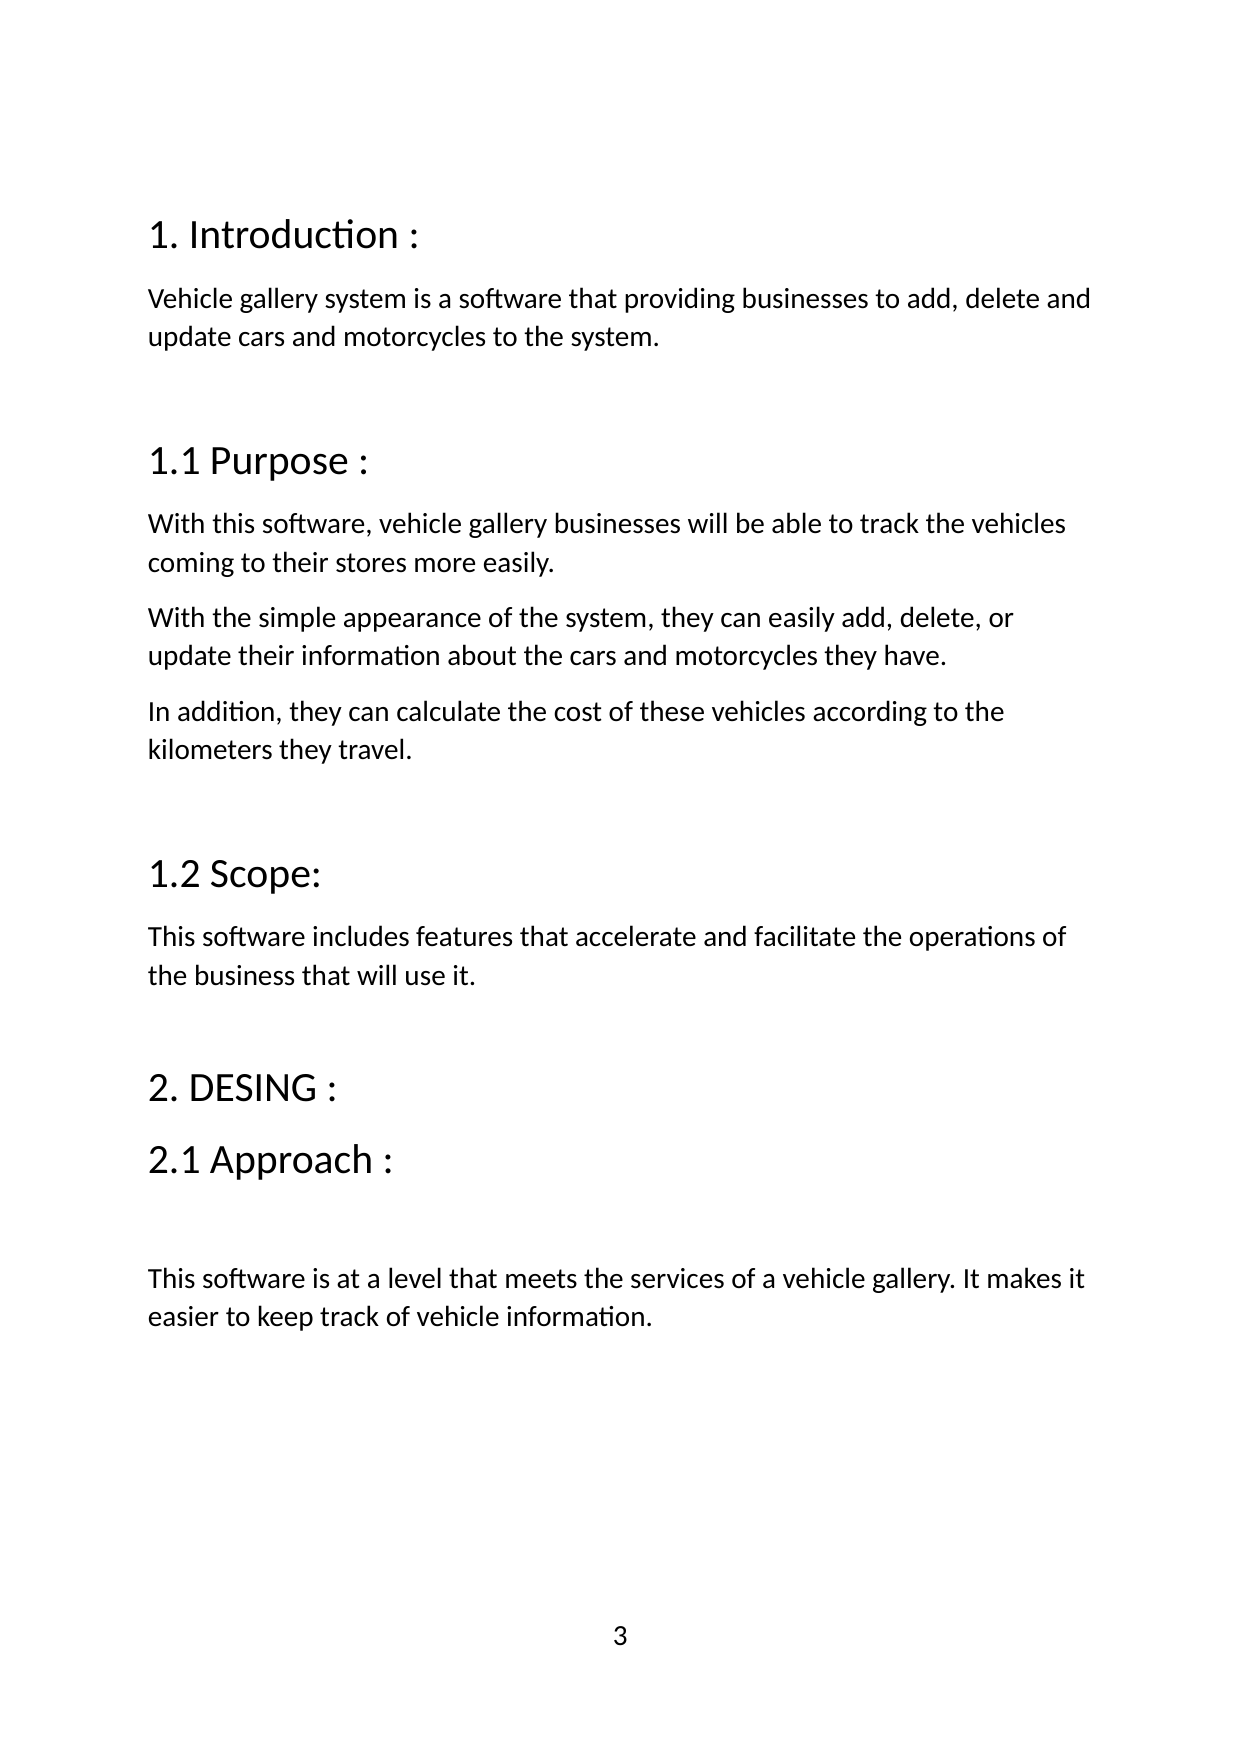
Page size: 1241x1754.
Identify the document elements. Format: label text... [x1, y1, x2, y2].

text This software is at a level that meets the services of a vehicle gallery. It makes it easier to keep track of vehicle information. [148, 1260, 1093, 1334]
text 2.1 Approach : [148, 1133, 1093, 1184]
text In addition, they can calculate the cost of these vehicles according to the kilometers they travel. [148, 693, 1093, 767]
text 2. DESING : [148, 1061, 1093, 1112]
text 1.2 Scope: [148, 847, 1093, 898]
text With this software, vehicle gallery businesses will be able to track the vehicles coming to their stores more easily. [148, 506, 1093, 579]
text 1.1 Purpose : [148, 434, 1093, 485]
text 1. Introduction : [148, 208, 1093, 259]
text With the simple appearance of the system, they can easily add, delete, or update their information about the cars and motorcycles they have. [148, 599, 1093, 673]
text This software includes features that accelerate and facilitate the operations of the business that will use it. [148, 918, 1093, 992]
text Vehicle gallery system is a software that providing businesses to add, delete and update cars and motorcycles to the system. [148, 280, 1093, 354]
